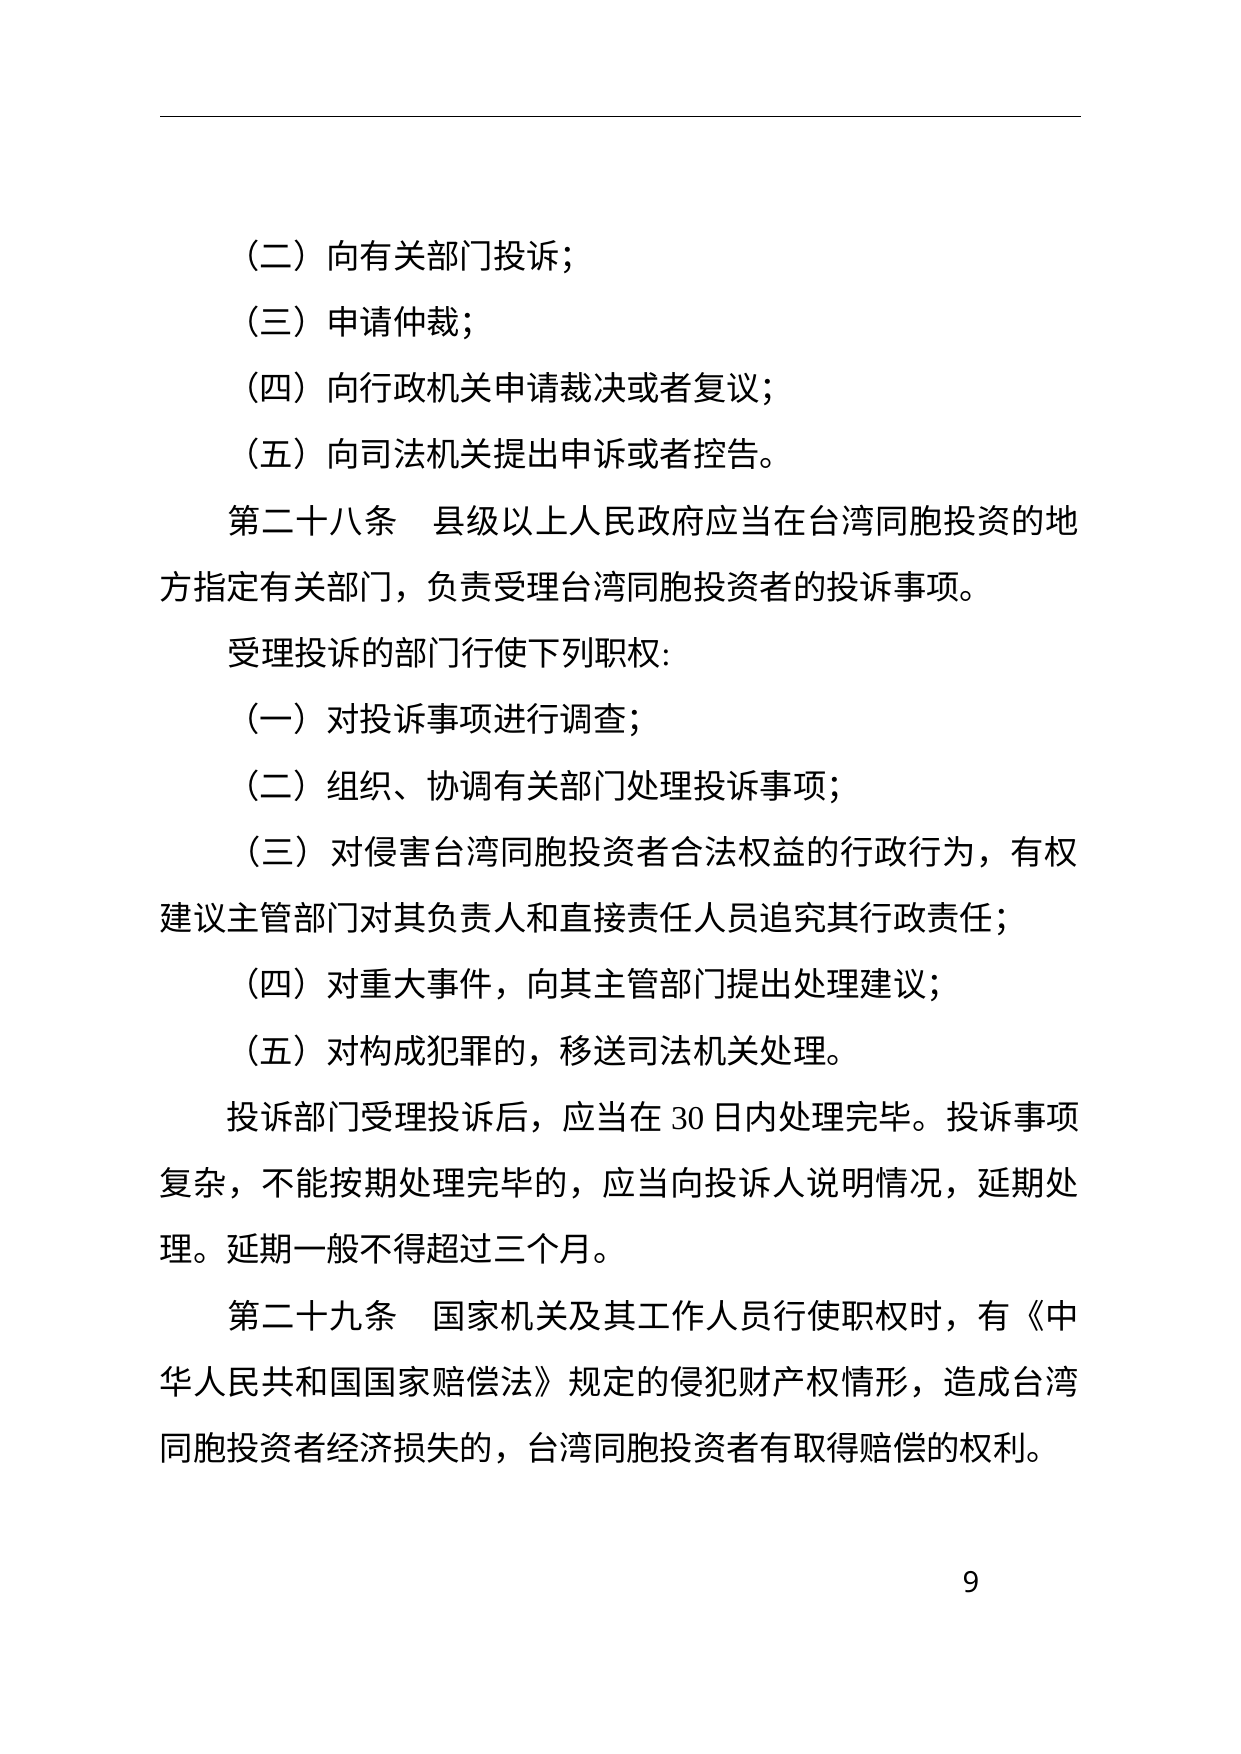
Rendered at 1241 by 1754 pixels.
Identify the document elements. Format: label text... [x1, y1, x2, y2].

text （一）对投诉事项进行调查； [159, 684, 1081, 750]
text （四）向行政机关申请裁决或者复议； [159, 353, 1081, 419]
text 第二十八条 县级以上人民政府应当在台湾同胞投资的地方指定有关部门，负责受理台湾同胞投资者的投诉事项。 [159, 485, 1081, 618]
text （三）对侵害台湾同胞投资者合法权益的行政行为，有权建议主管部门对其负责人和直接责任人员追究其行政责任； [159, 817, 1081, 949]
text （二）向有关部门投诉； [159, 220, 1081, 287]
text （三）申请仲裁； [159, 287, 1081, 353]
text （二）组织、协调有关部门处理投诉事项； [159, 750, 1081, 817]
text （五）向司法机关提出申诉或者控告。 [159, 419, 1081, 485]
text 受理投诉的部门行使下列职权: [159, 618, 1081, 684]
text （四）对重大事件，向其主管部门提出处理建议； [159, 949, 1081, 1015]
text 投诉部门受理投诉后，应当在30日内处理完毕。投诉事项复杂，不能按期处理完毕的，应当向投诉人说明情况，延期处理。延期一般不得超过三个月。 [159, 1082, 1081, 1280]
text 第二十九条 国家机关及其工作人员行使职权时，有《中华人民共和国国家赔偿法》规定的侵犯财产权情形，造成台湾同胞投资者经济损失的，台湾同胞投资者有取得赔偿的权利。 [159, 1280, 1081, 1479]
text （五）对构成犯罪的，移送司法机关处理。 [159, 1015, 1081, 1082]
